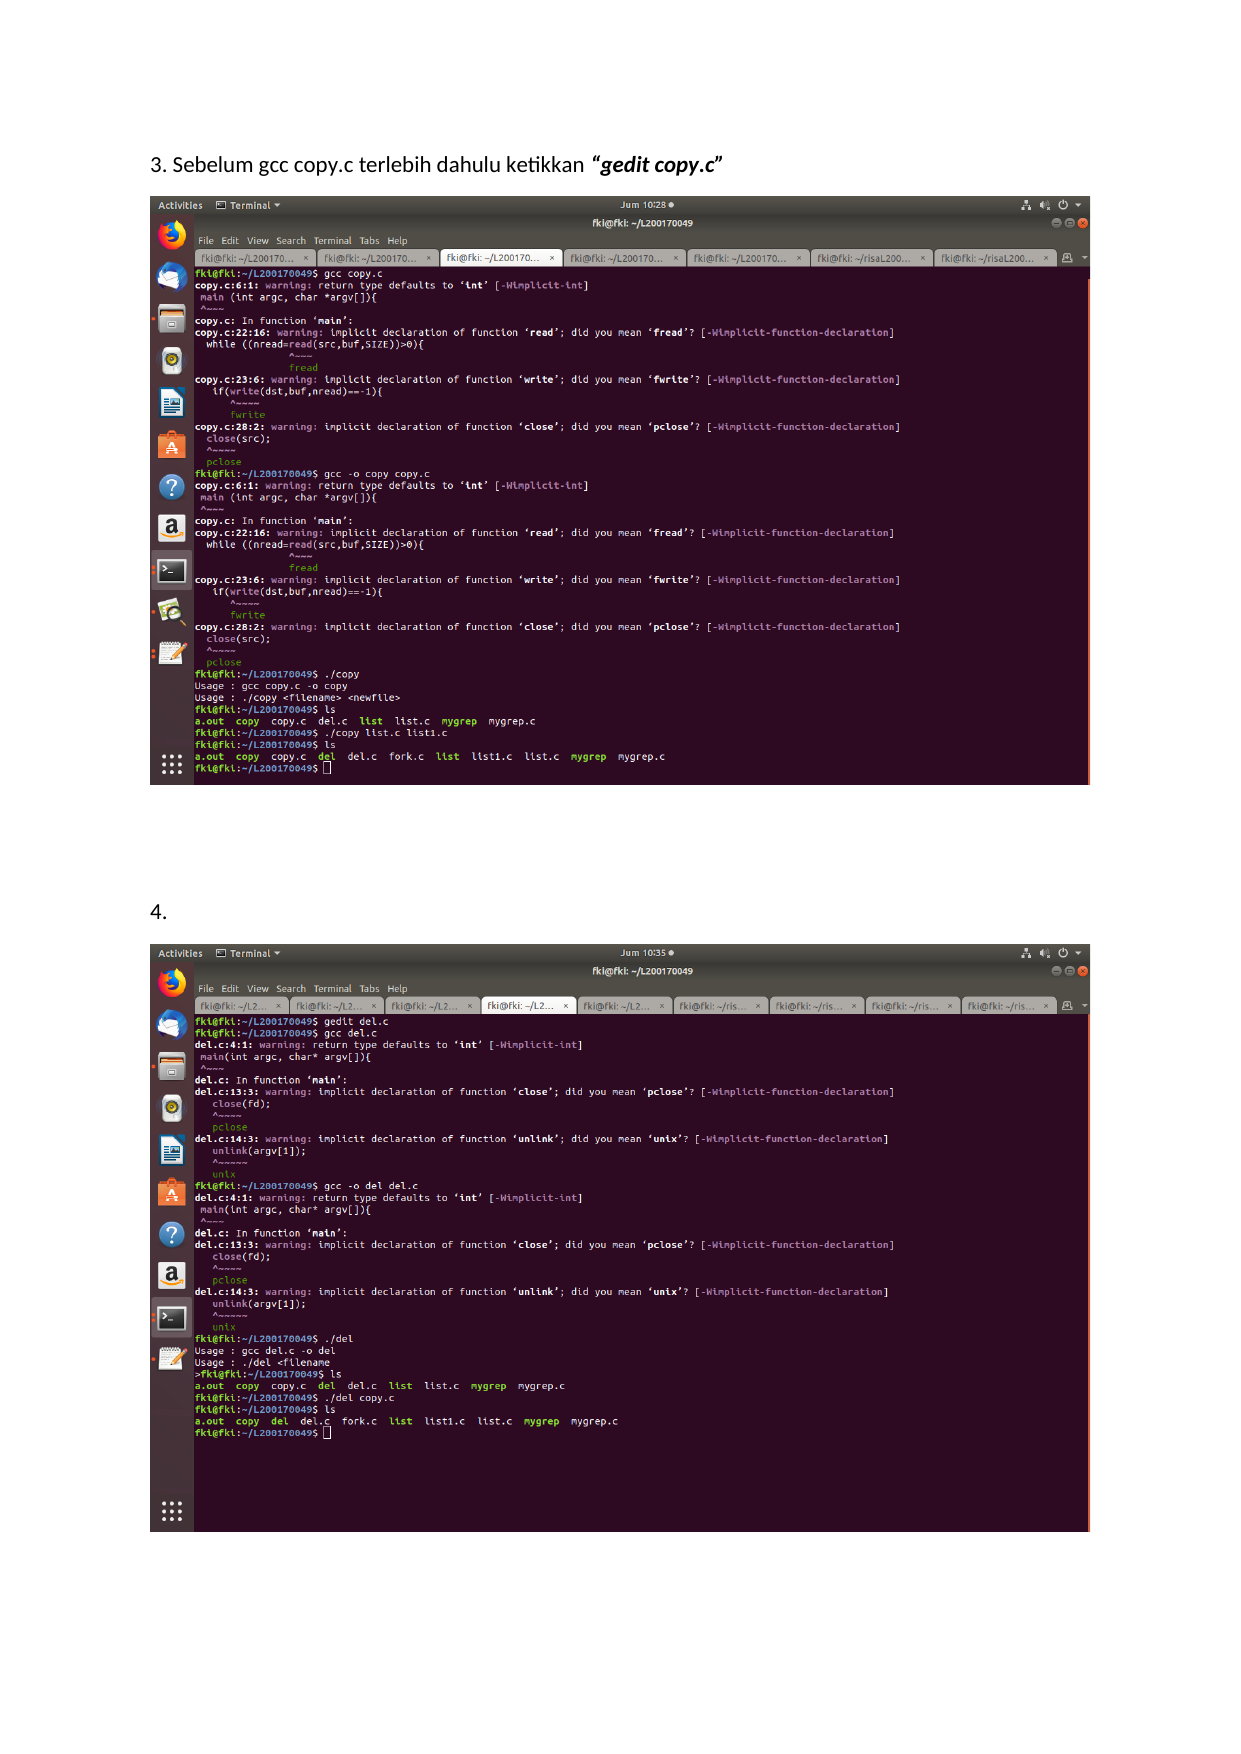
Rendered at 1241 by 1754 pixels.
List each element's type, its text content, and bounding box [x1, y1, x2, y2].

text 4. [150, 897, 1090, 925]
text 3. Sebelum gcc copy.c terlebih dahulu ketikkan “gedit copy.c” [150, 150, 1090, 178]
picture [150, 196, 1091, 785]
picture [150, 944, 1091, 1532]
